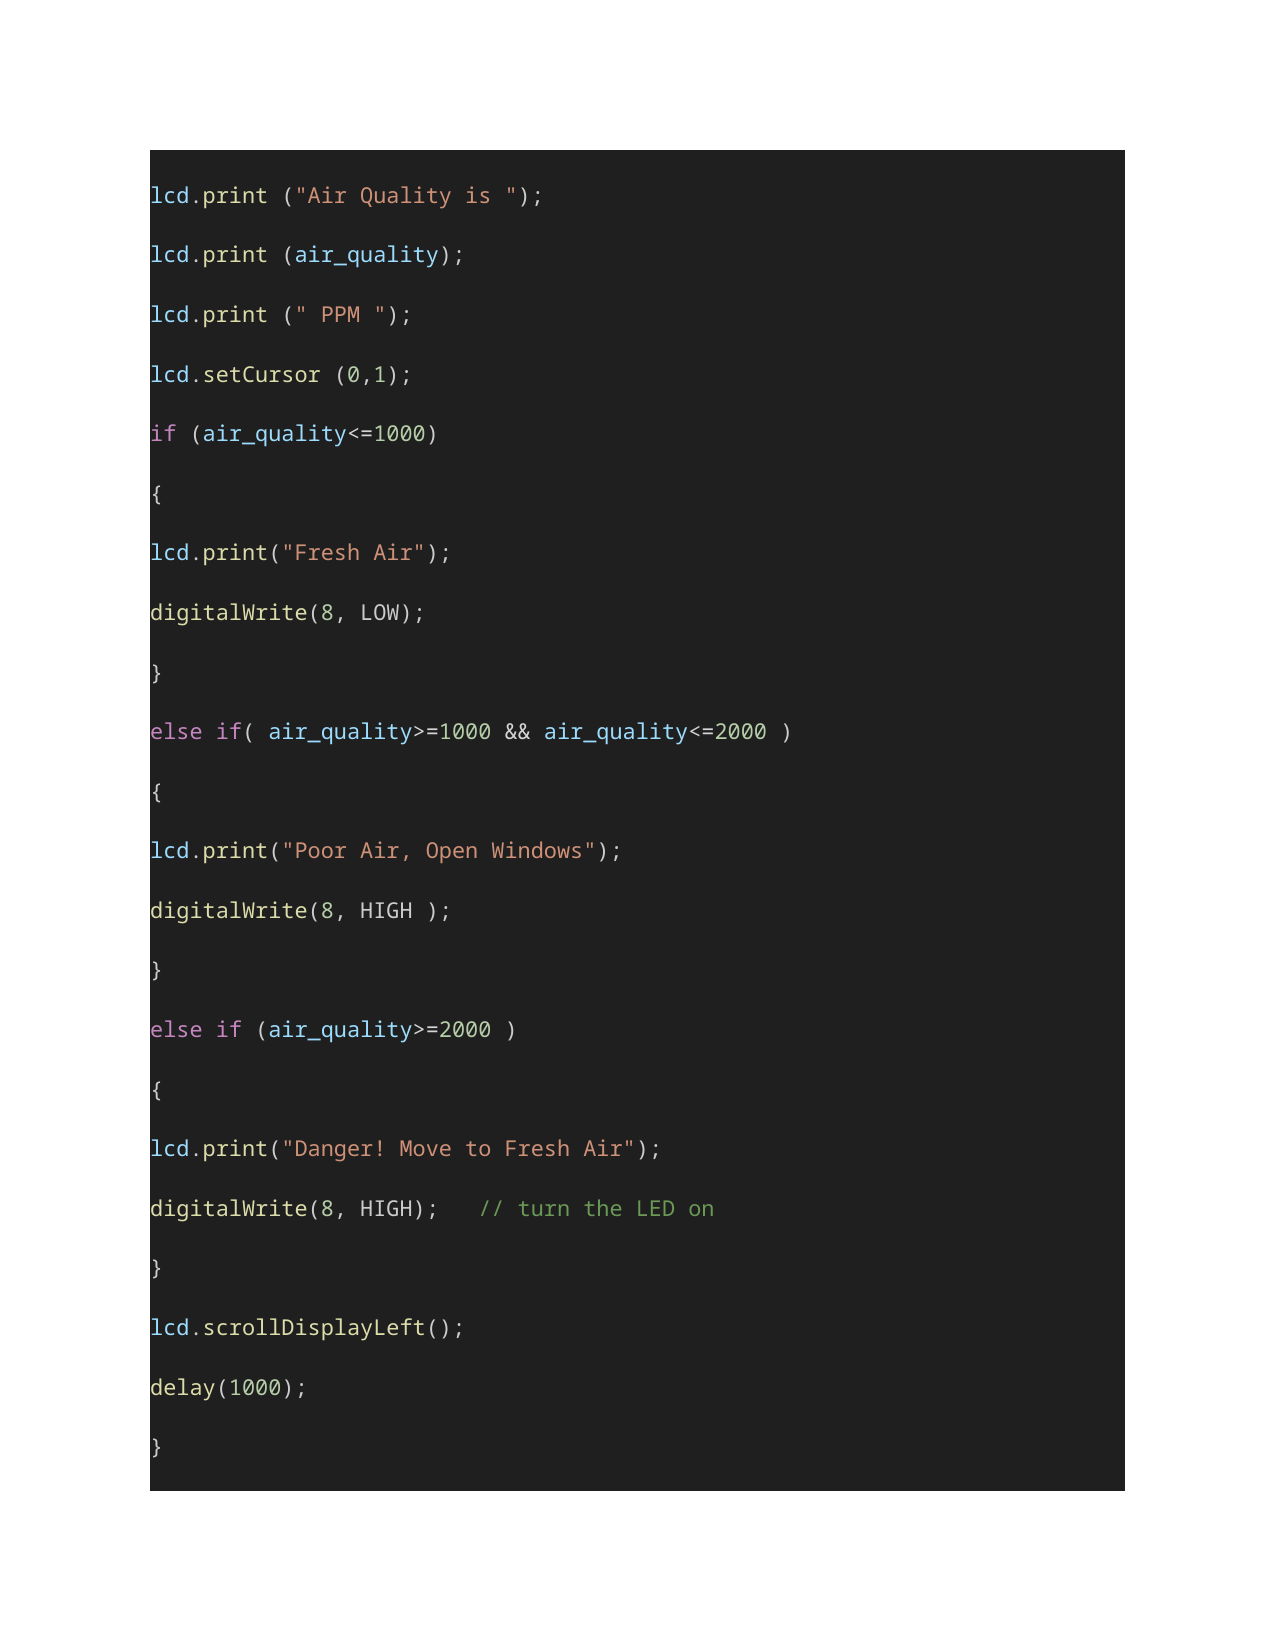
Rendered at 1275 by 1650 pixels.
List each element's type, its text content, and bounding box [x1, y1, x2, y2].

text lcd.print("Danger! Move to Fresh Air"); [150, 1133, 1125, 1163]
text } [150, 1252, 1125, 1282]
text else if (air_quality>=2000 ) [150, 1014, 1125, 1044]
text lcd.print("Poor Air, Open Windows"); [150, 835, 1125, 865]
text } [150, 954, 1125, 984]
text digitalWrite(8, LOW); [150, 597, 1125, 627]
text { [150, 1073, 1125, 1103]
text } [150, 1431, 1125, 1461]
text digitalWrite(8, HIGH); // turn the LED on [150, 1193, 1125, 1222]
text lcd.print (" PPM "); [150, 299, 1125, 329]
text lcd.scrollDisplayLeft(); [150, 1312, 1125, 1342]
text lcd.print("Fresh Air"); [150, 537, 1125, 567]
text digitalWrite(8, HIGH ); [150, 895, 1125, 924]
text lcd.setCursor (0,1); [150, 358, 1125, 388]
text { [150, 776, 1125, 805]
text { [150, 478, 1125, 507]
text } [150, 656, 1125, 686]
text delay(1000); [150, 1371, 1125, 1401]
text if (air_quality<=1000) [150, 418, 1125, 448]
text lcd.print (air_quality); [150, 239, 1125, 269]
text else if( air_quality>=1000 && air_quality<=2000 ) [150, 716, 1125, 746]
text lcd.print ("Air Quality is "); [150, 180, 1125, 209]
